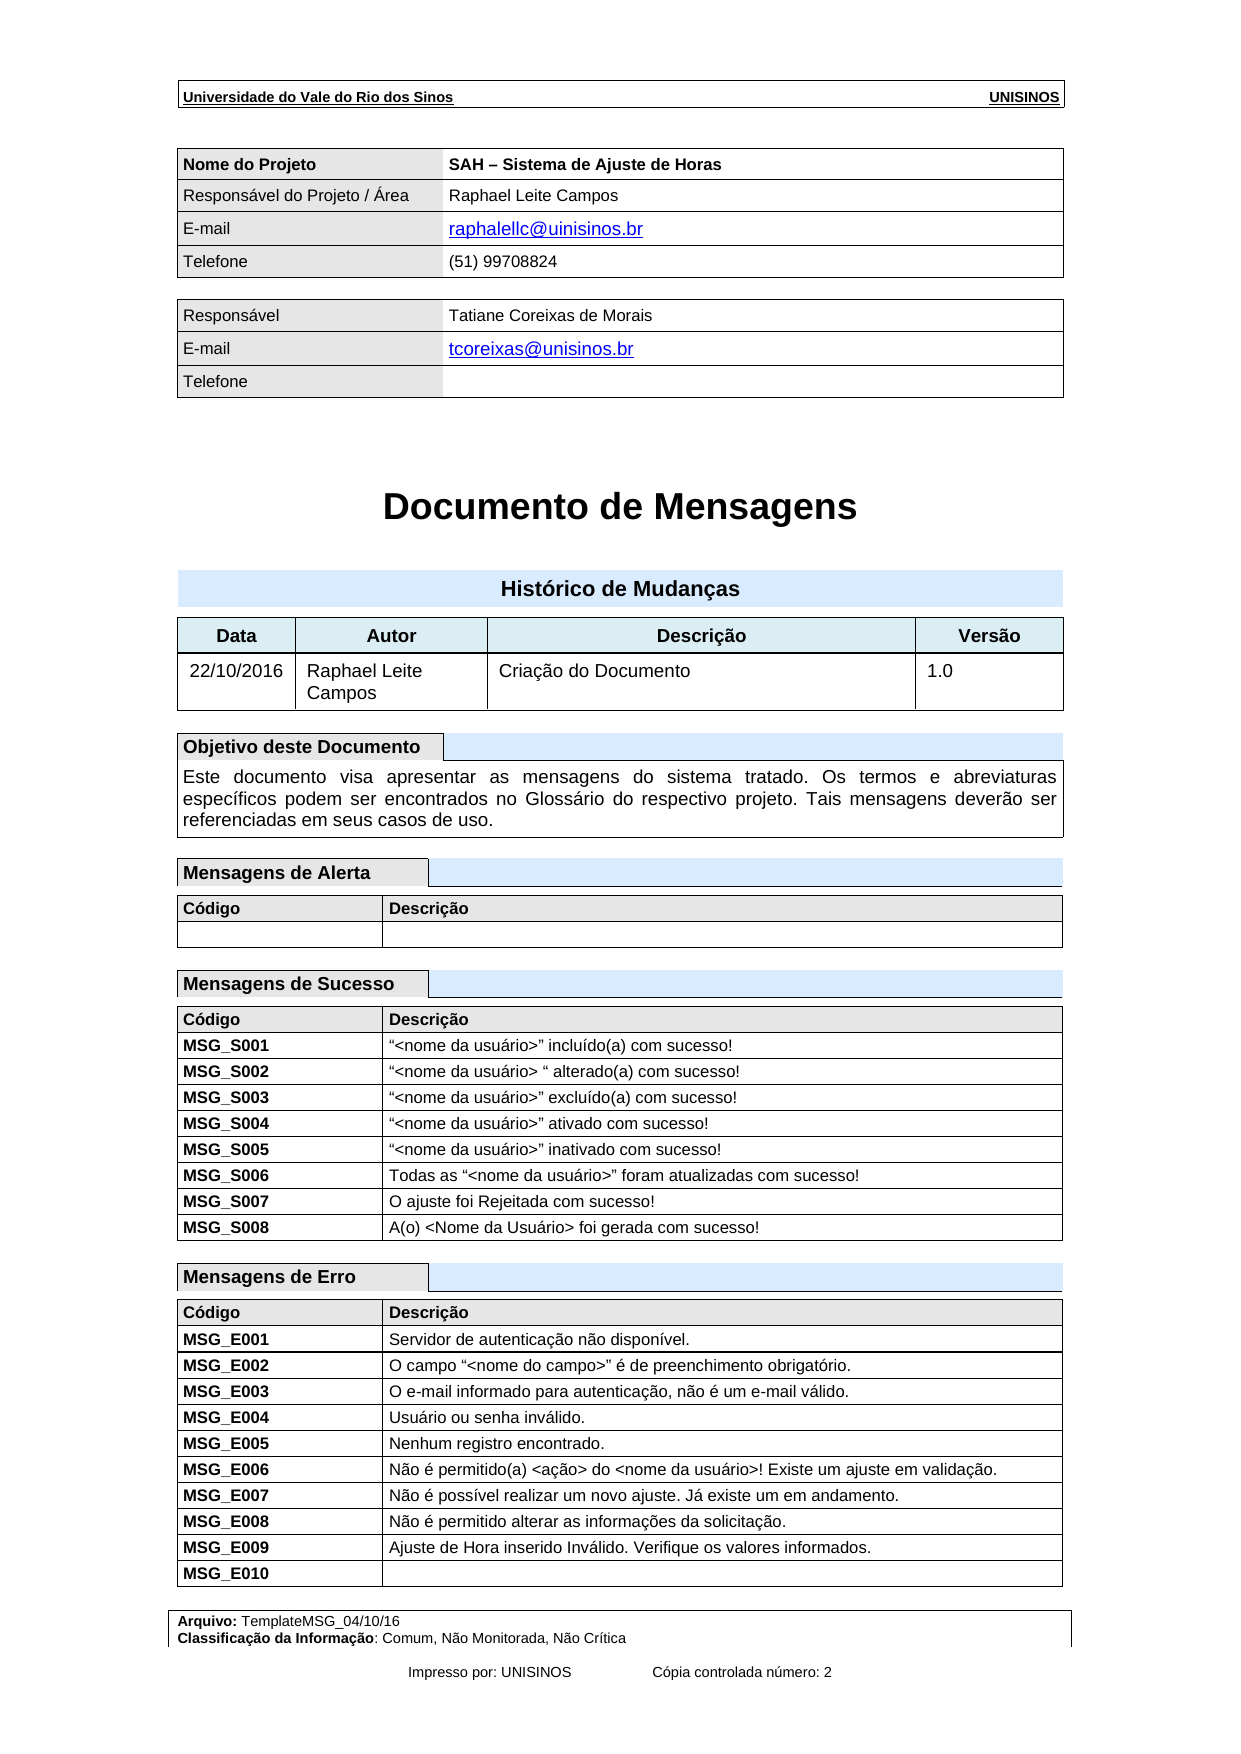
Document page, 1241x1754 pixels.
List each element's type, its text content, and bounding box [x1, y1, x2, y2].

table_cell MSG_S004 [178, 1111, 382, 1136]
table_header [429, 970, 1063, 997]
table_cell MSG_E006 [178, 1457, 382, 1482]
table_cell “<nome da usuário>” excluído(a) com sucesso! [383, 1085, 1062, 1110]
table_cell Código [178, 896, 382, 921]
table_cell MSG_S006 [178, 1163, 382, 1188]
table_header [429, 858, 1063, 886]
table_header [429, 1263, 1063, 1291]
table_cell MSG_S001 [178, 1033, 382, 1058]
table_cell MSG_E008 [178, 1509, 382, 1534]
table_cell [177, 997, 1063, 1006]
table_cell O e-mail informado para autenticação, não é um e-mail válido. [383, 1379, 1062, 1403]
table_cell tcoreixas@unisinos.br [443, 332, 1063, 365]
table_cell MSG_E002 [178, 1353, 382, 1377]
table_header Mensagens de Alerta [178, 859, 428, 886]
table_cell MSG_S005 [178, 1137, 382, 1162]
table_header Autor [296, 618, 487, 652]
table_header Nome do Projeto [178, 149, 443, 179]
table_cell “<nome da usuário>” ativado com sucesso! [383, 1111, 1062, 1136]
table_cell [177, 1291, 1063, 1299]
table_header Responsável [178, 300, 443, 331]
table_cell Criação do Documento [488, 654, 915, 709]
table_cell E-mail [178, 332, 443, 365]
table_cell [383, 1561, 1062, 1586]
table_header Mensagens de Erro [178, 1264, 428, 1291]
table_cell A(o) <Nome da Usuário> foi gerada com sucesso! [383, 1215, 1062, 1240]
title Documento de Mensagens [177, 484, 1063, 527]
table_cell MSG_E001 [178, 1326, 382, 1351]
table_header SAH – Sistema de Ajuste de Horas [443, 149, 1063, 179]
table_cell MSG_E009 [178, 1535, 382, 1560]
table_header Histórico de Mudanças [178, 570, 1063, 607]
table_cell Descrição [383, 896, 1062, 921]
table_header Mensagens de Sucesso [178, 971, 428, 997]
table_header Objetivo deste Documento [178, 734, 443, 760]
table_cell MSG_S003 [178, 1085, 382, 1110]
table_cell (51) 99708824 [443, 246, 1063, 277]
table_cell O ajuste foi Rejeitada com sucesso! [383, 1189, 1062, 1214]
table_cell MSG_S007 [178, 1189, 382, 1214]
table_cell “<nome da usuário>” inativado com sucesso! [383, 1137, 1062, 1162]
table_cell 1.0 [916, 654, 1063, 709]
table_cell MSG_E004 [178, 1405, 382, 1429]
table_header Versão [916, 618, 1063, 652]
table_cell Todas as “<nome da usuário>” foram atualizadas com sucesso! [383, 1163, 1062, 1188]
table_cell 22/10/2016 [178, 654, 295, 709]
table_cell Responsável do Projeto / Área [178, 180, 443, 211]
table_cell [443, 366, 1063, 397]
table_header Tatiane Coreixas de Morais [443, 300, 1063, 331]
table_header [444, 733, 1063, 760]
table_cell Descrição [383, 1007, 1062, 1032]
table_cell MSG_E007 [178, 1483, 382, 1508]
table_cell [178, 922, 382, 947]
table_cell O campo “<nome do campo>” é de preenchimento obrigatório. [383, 1353, 1062, 1377]
table_cell Raphael Leite Campos [296, 654, 487, 709]
table_cell MSG_E003 [178, 1379, 382, 1403]
table_cell MSG_S008 [178, 1215, 382, 1240]
table_cell “<nome da usuário>” incluído(a) com sucesso! [383, 1033, 1062, 1058]
table_cell Código [178, 1300, 382, 1325]
table_cell raphalellc@uinisinos.br [443, 212, 1063, 245]
table_cell Servidor de autenticação não disponível. [383, 1326, 1062, 1351]
table_cell MSG_S002 [178, 1059, 382, 1084]
table_cell Usuário ou senha inválido. [383, 1405, 1062, 1429]
table_cell MSG_E010 [178, 1561, 382, 1586]
table_cell Raphael Leite Campos [443, 180, 1063, 211]
table_cell Telefone [178, 246, 443, 277]
table_cell E-mail [178, 212, 443, 245]
table_header Descrição [488, 618, 915, 652]
table_cell Código [178, 1007, 382, 1032]
table_cell “<nome da usuário> “ alterado(a) com sucesso! [383, 1059, 1062, 1084]
table_cell Ajuste de Hora inserido Inválido. Verifique os valores informados. [383, 1535, 1062, 1560]
table_cell Não é permitido(a) <ação> do <nome da usuário>! Existe um ajuste em validação. [383, 1457, 1062, 1482]
table_cell [383, 922, 1062, 947]
table_cell Nenhum registro encontrado. [383, 1431, 1062, 1456]
table_cell Descrição [383, 1300, 1062, 1325]
table_header Data [178, 618, 295, 652]
table_cell Este documento visa apresentar as mensagens do sistema tratado. Os termos e abreviaturas específicos podem ser encontrados no Glossário do respectivo projeto. Tais mensagens deverão ser referenciadas em seus casos de uso. [178, 760, 1063, 837]
table_cell MSG_E005 [178, 1431, 382, 1456]
table_cell Não é permitido alterar as informações da solicitação. [383, 1509, 1062, 1534]
table_cell [177, 886, 1063, 895]
table_cell Não é possível realizar um novo ajuste. Já existe um em andamento. [383, 1483, 1062, 1508]
table_cell Telefone [178, 366, 443, 397]
